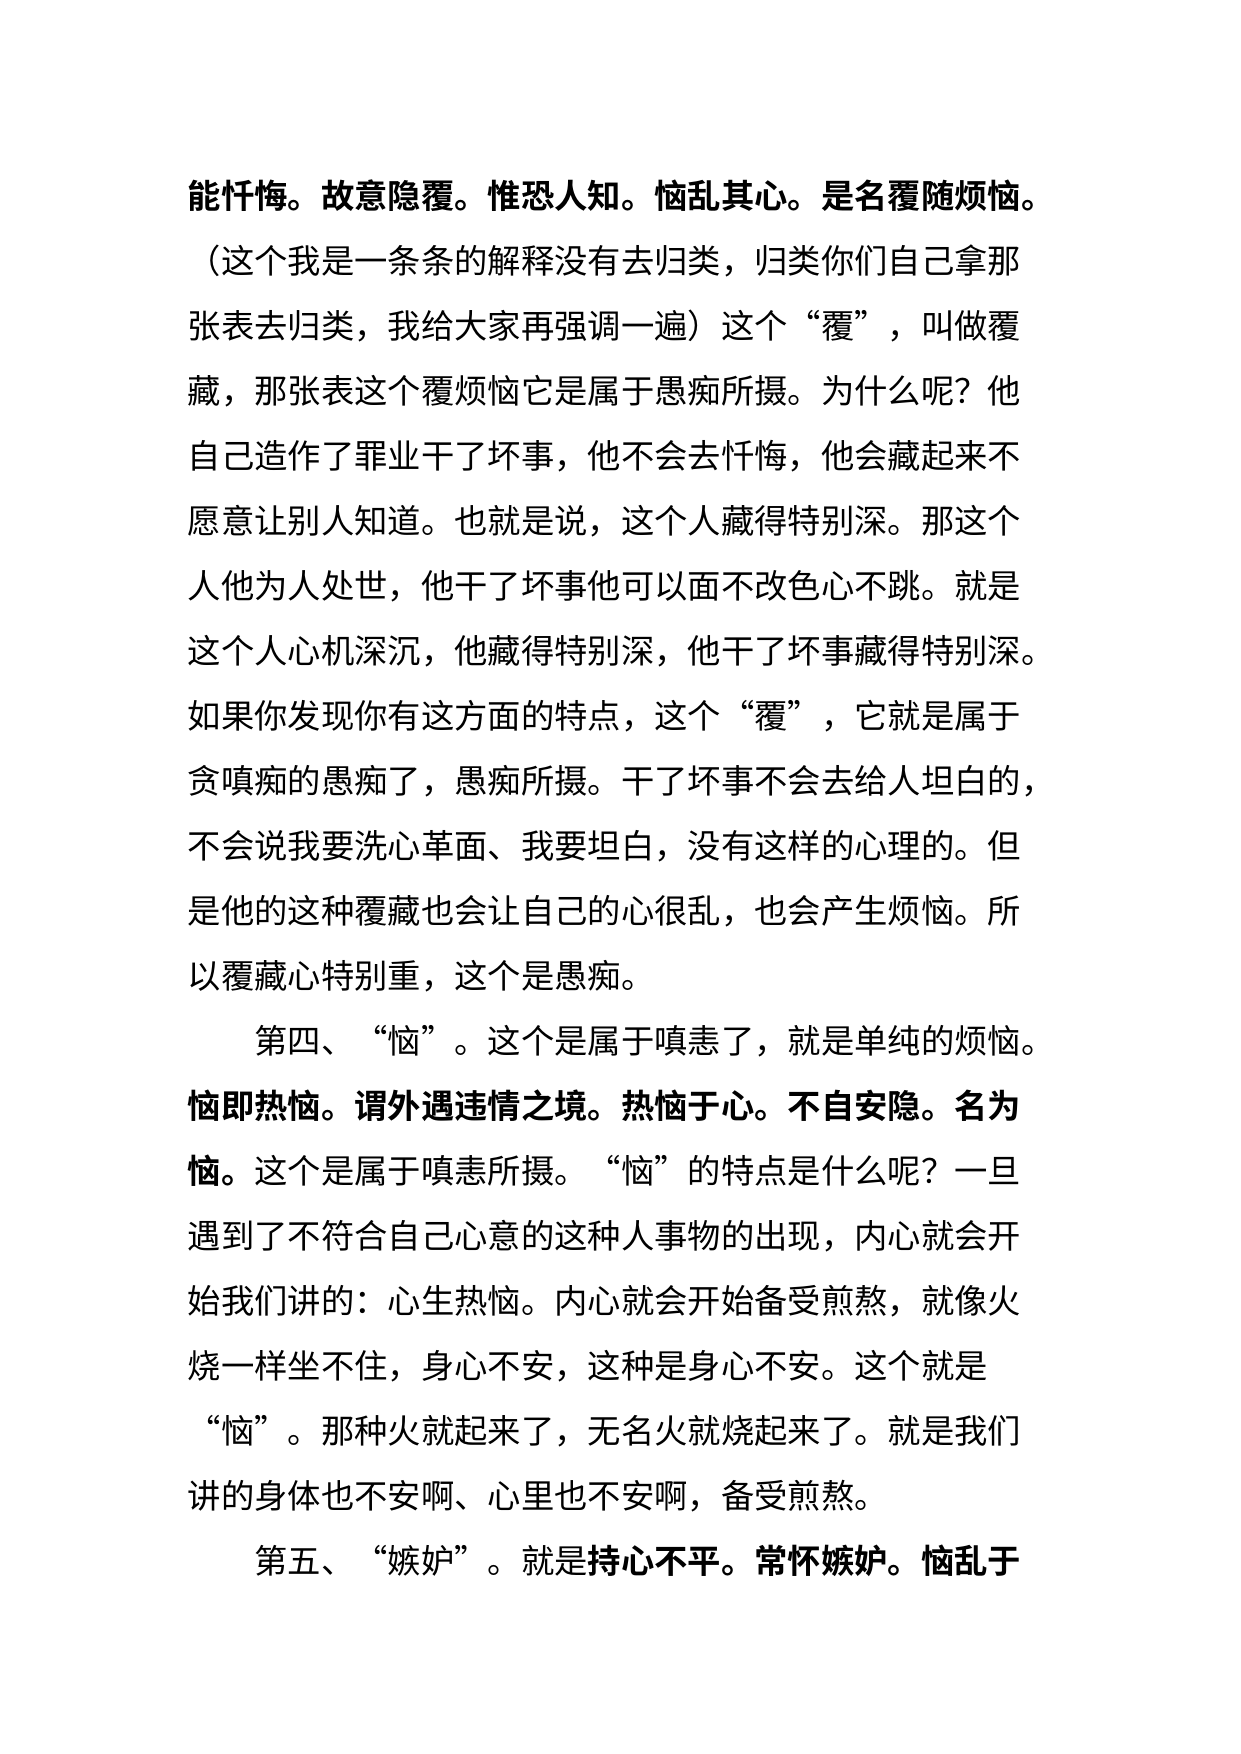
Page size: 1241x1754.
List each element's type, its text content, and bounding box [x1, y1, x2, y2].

text 第四、“恼”。这个是属于嗔恚了，就是单纯的烦恼。恼即热恼。谓外遇违情之境。热恼于心。不自安隐。名为恼。这个是属于嗔恚所摄。“恼”的特点是什么呢？一旦遇到了不符合自己心意的这种人事物的出现，内心就会开始我们讲的：心生热恼。内心就会开始备受煎熬，就像火烧一样坐不住，身心不安，这种是身心不安。这个就是“恼”。那种火就起来了，无名火就烧起来了。就是我们讲的身体也不安啊、心里也不安啊，备受煎熬。 [187, 1007, 1053, 1527]
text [187, 162, 1053, 1007]
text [187, 1527, 1053, 1592]
